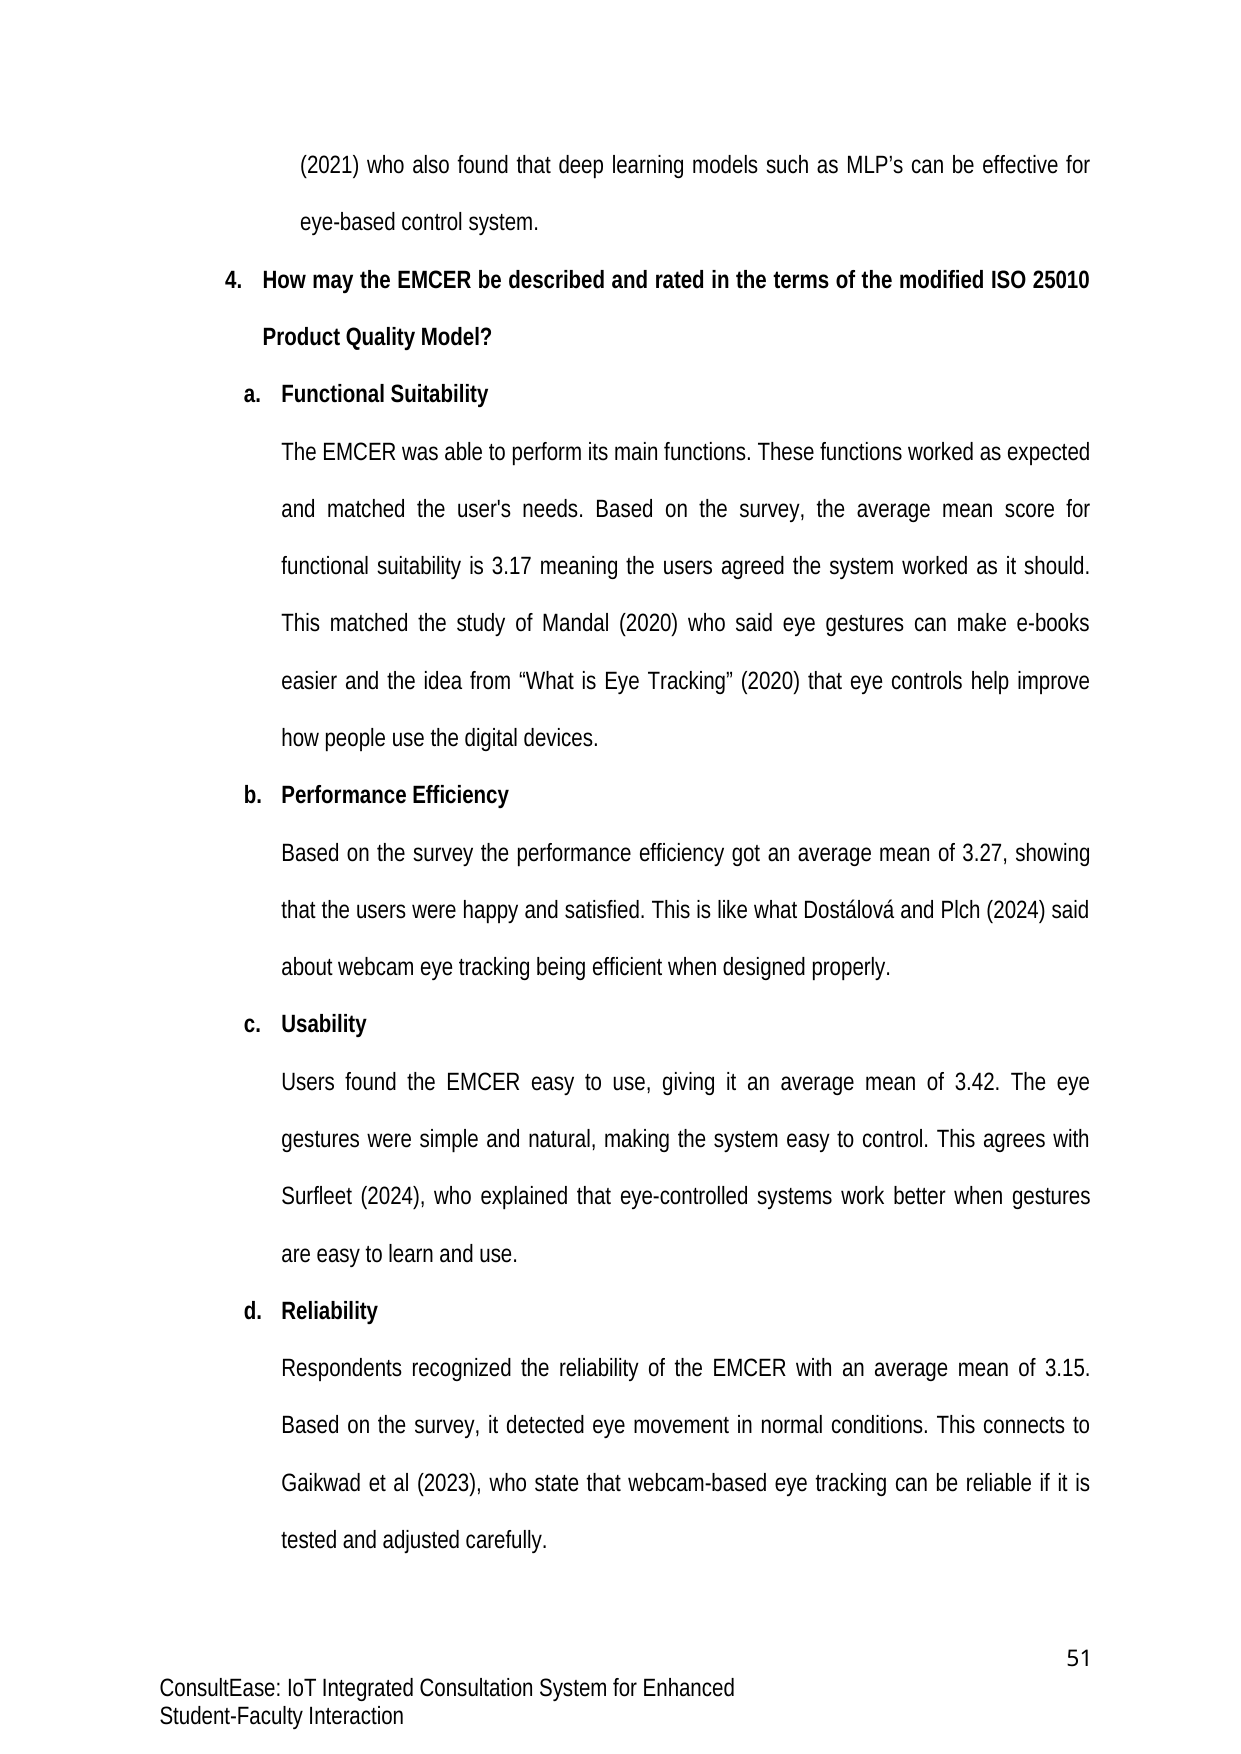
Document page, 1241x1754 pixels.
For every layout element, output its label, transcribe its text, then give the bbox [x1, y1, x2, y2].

list Reliability [244, 1009, 1092, 1038]
list Maintainability [244, 1296, 1092, 1324]
text Respondents recognized the reliability of the EMCER with an average mean of 3.15. Based on the survey, it detected eye movement in normal conditions. This connects to Gaikwad et al (2023), who state that webcam-based eye tracking can be reliable if it is tested and adjusted carefully. [281, 1067, 1092, 1267]
text Users found the EMCER easy to use, giving it an average mean of 3.42. The eye gestures were simple and natural, making the system easy to control. This agrees with Surfleet (2024), who explained that eye-controlled systems work better when gestures are easy to learn and use. [281, 780, 1092, 981]
text Based on the survey the performance efficiency got an average mean of 3.27, showing that the users were happy and satisfied. This is like what Dostálová and Plch (2024) said about webcam eye tracking being efficient when designed properly. [281, 551, 1092, 694]
list Performance Efficiency [244, 494, 1092, 522]
text The EMCER was able to perform its main functions. These functions worked as expected and matched the user's needs. Based on the survey, the average mean score for functional suitability is 3.17 meaning the users agreed the system worked as it should. This matched the study of Mandal (2020) who said eye gestures can make e-books easier and the idea from “What is Eye Tracking” (2020) that eye controls help improve how people use the digital devices. [281, 150, 1092, 465]
text The EMCER was made with clear and organized code using tools like Python and OpenCV. This makes it easier to fix problems or add new features later. The survey mean 3.08, showing it is still easy to update. This supports Dostálová and Plch (2024), who said good planning and structure help keep systems easy to maintain. [300, 1353, 1092, 1554]
list Usability [244, 723, 1092, 752]
